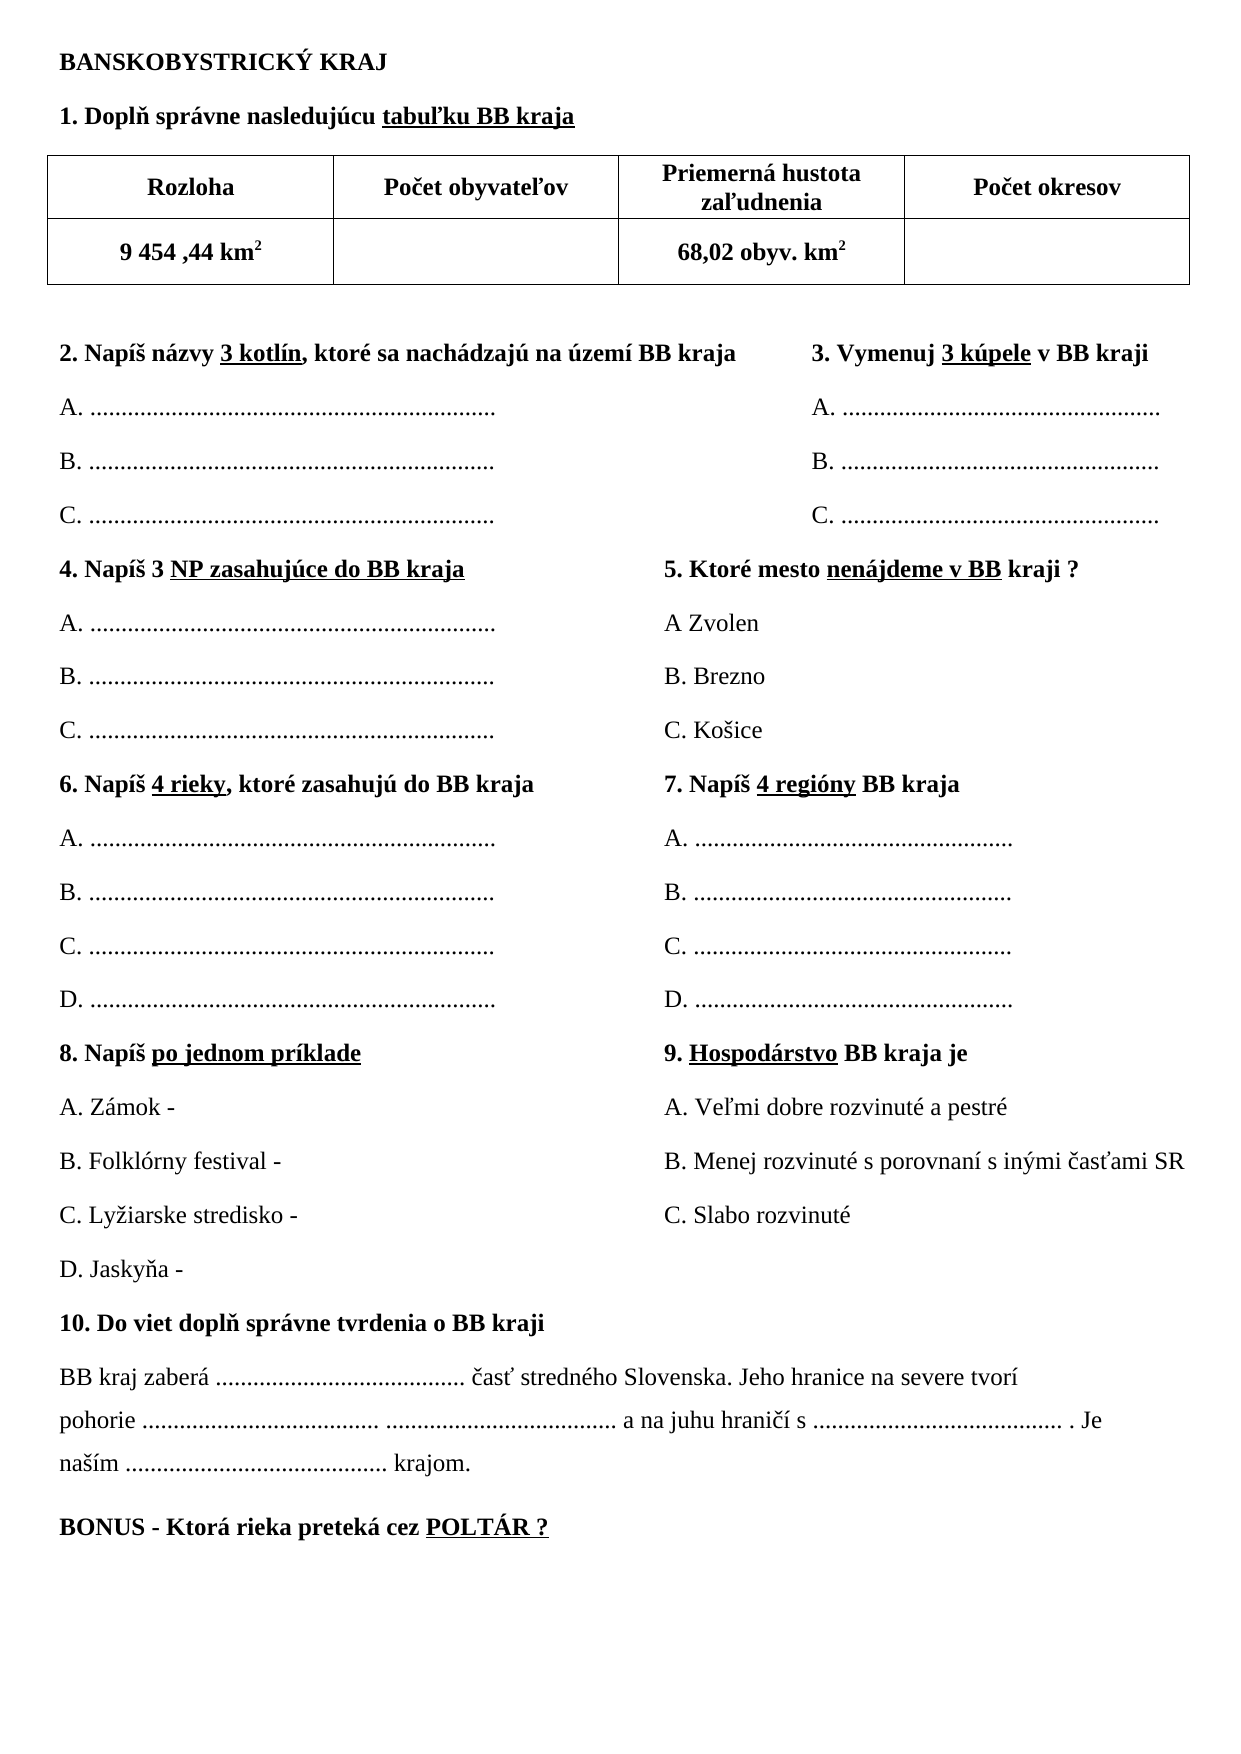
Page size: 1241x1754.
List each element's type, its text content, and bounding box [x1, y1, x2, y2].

text C. ................................................................. C. ................................................... [59, 931, 1196, 959]
text 1. Doplň správne nasledujúcu tabuľku BB kraja [59, 101, 1196, 130]
text A. ................................................................. A. ................................................... [59, 392, 1196, 421]
text 10. Do viet doplň správne tvrdenia o BB kraji [59, 1308, 1196, 1336]
table_header Rozloha [48, 156, 333, 217]
text BONUS - Ktorá rieka preteká cez POLTÁR ? [59, 1512, 1196, 1541]
text B. ................................................................. B. Brezno [59, 661, 1196, 690]
text C. ................................................................. C. ................................................... [59, 500, 1196, 529]
text A. Zámok - A. Veľmi dobre rozvinuté a pestré [59, 1092, 1196, 1121]
text 8. Napíš po jednom príklade 9. Hospodárstvo BB kraja je [59, 1038, 1196, 1067]
text B. Folklórny festival - B. Menej rozvinuté s porovnaní s inými časťami SR [59, 1146, 1196, 1175]
text 4. Napíš 3 NP zasahujúce do BB kraja 5. Ktoré mesto nenájdeme v BB kraji ? [59, 554, 1196, 582]
table_header Priemerná hustota zaľudnenia [619, 156, 904, 217]
table_cell 68,02 obyv. km2 [619, 219, 904, 283]
text BANSKOBYSTRICKÝ KRAJ [59, 47, 1196, 76]
table_cell [334, 219, 618, 283]
table_header Počet okresov [905, 156, 1189, 217]
text B. ................................................................. B. ................................................... [59, 877, 1196, 906]
text BB kraj zaberá ........................................ časť stredného Slovenska. Jeho hranice na severe tvorí pohorie ...................................... ..................................... a na juhu hraničí s ........................................ . Je naším .......................................... krajom. [59, 1362, 1196, 1477]
table_header Počet obyvateľov [334, 156, 618, 217]
text A. ................................................................. A. ................................................... [59, 823, 1196, 852]
text B. ................................................................. B. ................................................... [59, 446, 1196, 475]
table_cell [905, 219, 1189, 283]
text A. ................................................................. A Zvolen [59, 608, 1196, 636]
text C. Lyžiarske stredisko - C. Slabo rozvinuté [59, 1200, 1196, 1229]
text 6. Napíš 4 rieky, ktoré zasahujú do BB kraja 7. Napíš 4 regióny BB kraja [59, 769, 1196, 798]
text 2. Napíš názvy 3 kotlín, ktoré sa nachádzajú na území BB kraja 3. Vymenuj 3 kúpele v BB kraji [59, 338, 1196, 367]
text D. Jaskyňa - [59, 1254, 1196, 1283]
table_cell 9 454 ,44 km2 [48, 219, 333, 283]
text C. ................................................................. C. Košice [59, 715, 1196, 744]
text D. ................................................................. D. ................................................... [59, 984, 1196, 1013]
